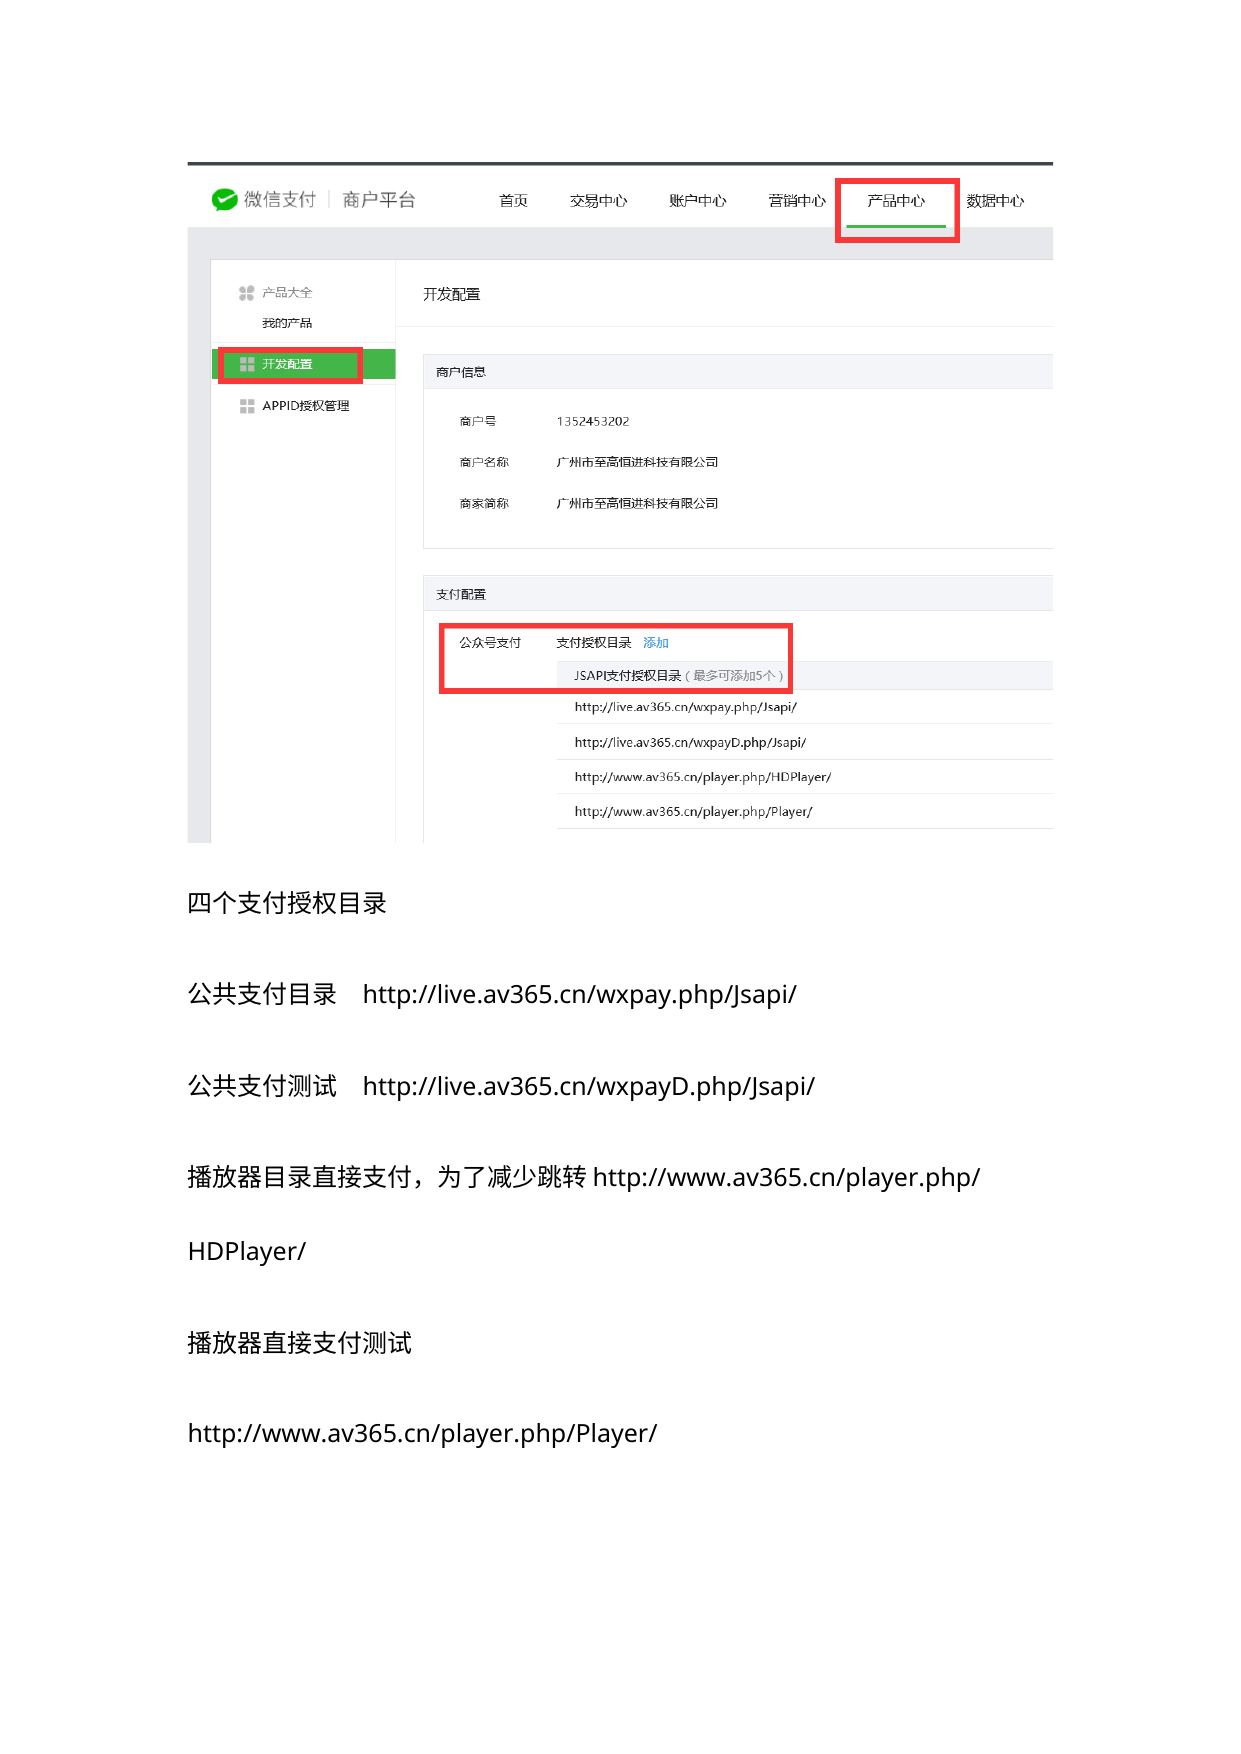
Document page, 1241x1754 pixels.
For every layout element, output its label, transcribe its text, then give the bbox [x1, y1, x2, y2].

picture [187, 162, 1054, 843]
text 公共支付测试 http://live.av365.cn/wxpayD.php/Jsapi/ [187, 1052, 1053, 1117]
text 四个支付授权目录 [187, 869, 1053, 934]
text 播放器目录直接支付，为了减少跳转http://www.av365.cn/player.php/HDPlayer/ [187, 1143, 1053, 1283]
text 公共支付目录 http://live.av365.cn/wxpay.php/Jsapi/ [187, 961, 1053, 1026]
text http://www.av365.cn/player.php/Player/ [187, 1400, 1053, 1465]
text 播放器直接支付测试 [187, 1309, 1053, 1374]
